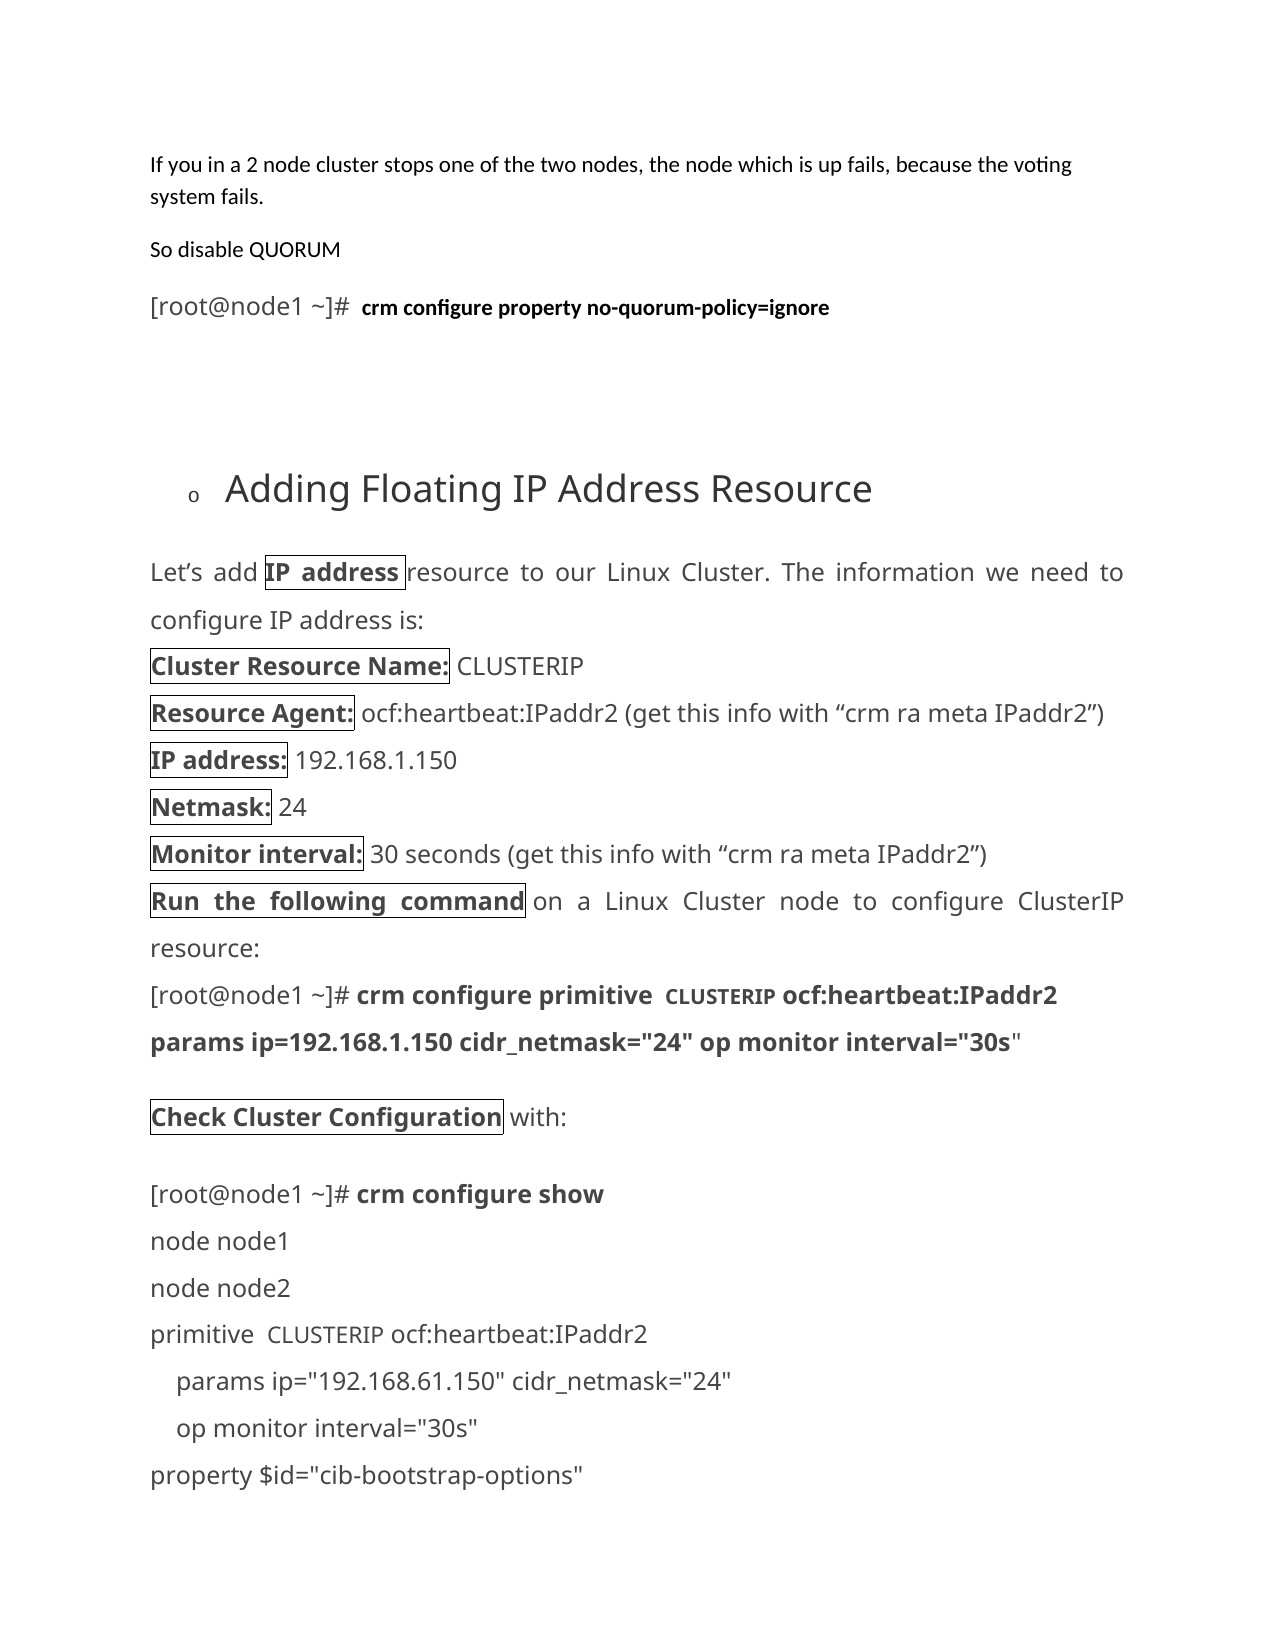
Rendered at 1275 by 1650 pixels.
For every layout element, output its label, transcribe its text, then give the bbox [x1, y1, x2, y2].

text [root@node1 ~]# crm configure primitive CLUSTERIP ocf:heartbeat:IPaddr2 params ip=192.168.1.150 cidr_netmask="24" op monitor interval="30s" [150, 965, 1125, 1058]
text [root@node1 ~]# crm configure show [150, 1164, 1125, 1211]
text property $id="cib-bootstrap-options" [150, 1445, 1125, 1492]
text node node2 [150, 1257, 1125, 1304]
text params ip="192.168.61.150" cidr_netmask="24" [150, 1351, 1125, 1398]
text Check Cluster Configuration with: [150, 1088, 1125, 1134]
text Let’s add IP address resource to our Linux Cluster. The information we need to configure IP address is: [150, 543, 1125, 637]
text op monitor interval="30s" [150, 1398, 1125, 1445]
text Cluster Resource Name: CLUSTERIP Resource Agent: ocf:heartbeat:IPaddr2 (get this info with “crm ra meta IPaddr2”) IP address: 192.168.1.150 Netmask: 24 Monitor interval: 30 seconds (get this info with “crm ra meta IPaddr2”) [150, 637, 1125, 871]
text So disable QUORUM [150, 235, 1125, 263]
text If you in a 2 node cluster stops one of the two nodes, the node which is up fails, because the voting system fails. [150, 150, 1125, 210]
text [root@node1 ~]# crm configure property no-quorum-policy=ignore [150, 288, 1125, 322]
text node node1 [150, 1211, 1125, 1257]
text primitive CLUSTERIP ocf:heartbeat:IPaddr2 [150, 1304, 1125, 1351]
text Run the following command on a Linux Cluster node to configure ClusterIP resource: [150, 871, 1125, 965]
subtitle Adding Floating IP Address Resource [187, 463, 1125, 514]
